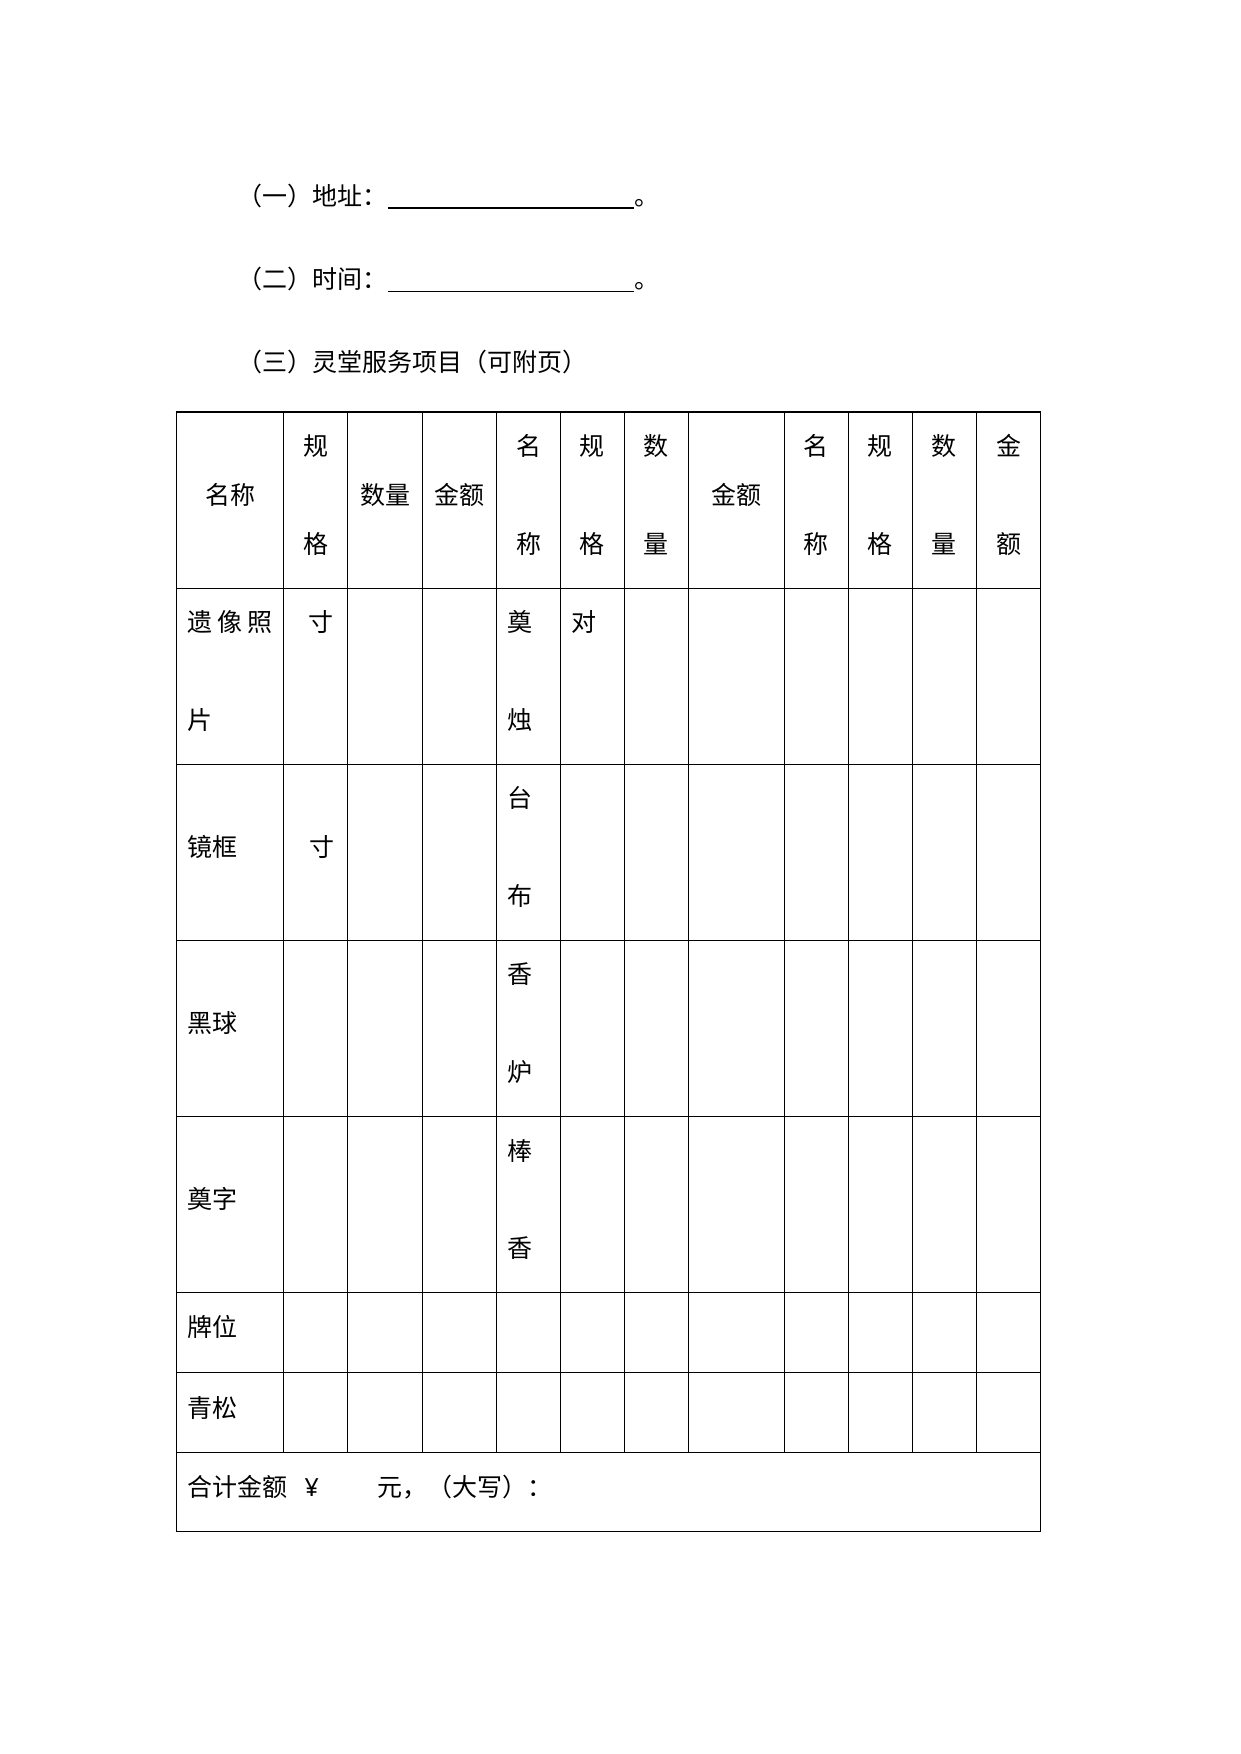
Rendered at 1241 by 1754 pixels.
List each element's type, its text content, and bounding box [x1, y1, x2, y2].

table_cell [348, 765, 422, 939]
table_cell 青松 [177, 1373, 283, 1452]
table_cell [625, 1117, 688, 1292]
text （二）时间： 。 [187, 245, 1053, 310]
table_cell [849, 1373, 912, 1452]
table_cell 台布 [497, 765, 560, 939]
table_cell [849, 1293, 912, 1372]
table_cell [785, 1117, 848, 1292]
table_cell [849, 941, 912, 1116]
table_cell 黑球 [177, 941, 283, 1116]
table_cell [625, 589, 688, 763]
table_cell [913, 1117, 976, 1292]
table_cell [284, 941, 347, 1116]
table_cell [348, 1373, 422, 1452]
table_cell [689, 1117, 784, 1292]
table_cell [348, 1117, 422, 1292]
table_cell [785, 1293, 848, 1372]
table_cell [561, 1293, 624, 1372]
table_cell [561, 765, 624, 939]
table_cell [689, 1373, 784, 1452]
table_cell [348, 1293, 422, 1372]
table_cell 棒香 [497, 1117, 560, 1292]
table_cell [689, 941, 784, 1116]
table_cell [423, 941, 496, 1116]
text （一）地址： 。 [187, 162, 1053, 227]
table_cell [284, 1117, 347, 1292]
table_cell [785, 589, 848, 763]
table_cell [849, 765, 912, 939]
table_header 名称 [497, 413, 560, 587]
table_cell [785, 941, 848, 1116]
table_cell [785, 1373, 848, 1452]
table_header 金额 [423, 413, 496, 587]
table_header 数量 [348, 413, 422, 587]
table_header 名称 [785, 413, 848, 587]
table_cell 寸 [284, 765, 347, 939]
table_cell [625, 765, 688, 939]
table_cell [423, 1293, 496, 1372]
table_cell [977, 1373, 1040, 1452]
table_cell [284, 1293, 347, 1372]
table_cell [348, 941, 422, 1116]
table_cell [423, 1373, 496, 1452]
table_cell 遗像照片 [177, 589, 283, 763]
table_cell [423, 765, 496, 939]
table_cell [497, 1373, 560, 1452]
table_cell [561, 1373, 624, 1452]
table_cell [913, 941, 976, 1116]
table_cell [423, 1117, 496, 1292]
table_cell [561, 1117, 624, 1292]
table_header 规格 [561, 413, 624, 587]
table_cell 对 [561, 589, 624, 763]
table_header 规格 [849, 413, 912, 587]
table_cell [625, 1373, 688, 1452]
table_cell [977, 589, 1040, 763]
table_cell [689, 589, 784, 763]
table_cell 镜框 [177, 765, 283, 939]
table_cell [423, 589, 496, 763]
table_header 数量 [913, 413, 976, 587]
table_cell [913, 589, 976, 763]
table_cell [497, 1293, 560, 1372]
table_cell [913, 1373, 976, 1452]
table_cell [849, 1117, 912, 1292]
table_cell [977, 1293, 1040, 1372]
table_cell 奠字 [177, 1117, 283, 1292]
table_header 规格 [284, 413, 347, 587]
table_cell [348, 589, 422, 763]
text （三）灵堂服务项目（可附页） [187, 328, 1053, 393]
table_cell [849, 589, 912, 763]
table_header 名称 [177, 413, 283, 587]
table_cell 寸 [284, 589, 347, 763]
table_cell [913, 765, 976, 939]
table_cell [977, 941, 1040, 1116]
table_header 金额 [689, 413, 784, 587]
table_cell [977, 1117, 1040, 1292]
table_cell 香炉 [497, 941, 560, 1116]
table_cell [977, 765, 1040, 939]
table_header 数量 [625, 413, 688, 587]
table_cell [689, 1293, 784, 1372]
table_cell [561, 941, 624, 1116]
table_cell [284, 1373, 347, 1452]
table_cell [689, 765, 784, 939]
table_cell 奠烛 [497, 589, 560, 763]
table_cell [625, 941, 688, 1116]
table_cell [913, 1293, 976, 1372]
table_cell 牌位 [177, 1293, 283, 1372]
table_header 金额 [977, 413, 1040, 587]
table_cell [625, 1293, 688, 1372]
table_cell 合计金额 ¥ 元，（大写）： [177, 1453, 1040, 1531]
table_cell [785, 765, 848, 939]
